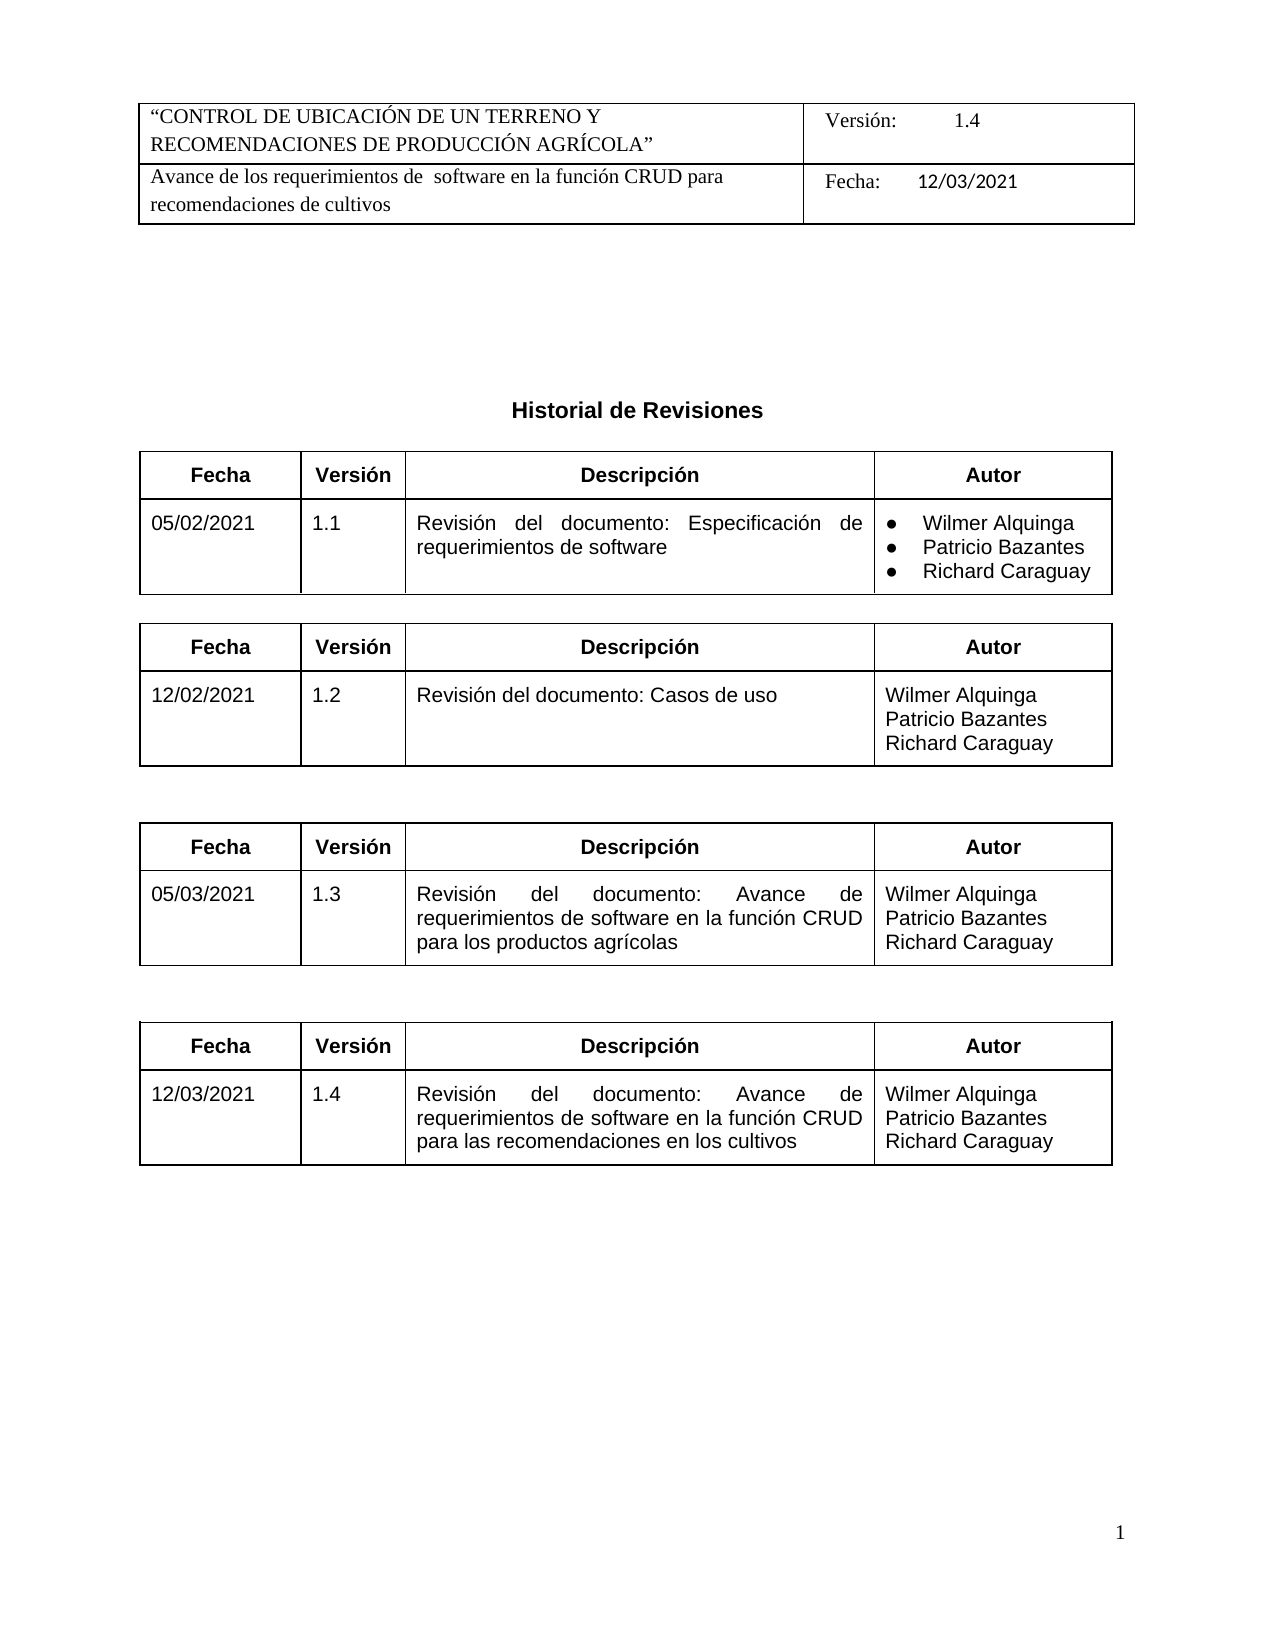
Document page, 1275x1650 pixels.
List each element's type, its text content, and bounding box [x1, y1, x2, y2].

table_header Fecha [141, 824, 300, 869]
table_header Versión [302, 452, 405, 498]
table_cell Revisión del documento: Avance de requerimientos de software en la función CRUD para los productos agrícolas [406, 871, 874, 965]
table_cell 05/02/2021 [141, 500, 300, 593]
table_header Fecha [141, 452, 300, 498]
table_header Descripción [406, 452, 874, 498]
table_cell 12/03/2021 [141, 1071, 300, 1164]
table_cell 1.1 [302, 500, 405, 593]
table_header Versión [302, 1023, 405, 1069]
table_cell Wilmer Alquinga Patricio Bazantes Richard Caraguay [875, 1071, 1111, 1164]
table_header Autor [875, 824, 1111, 869]
table_cell 1.2 [302, 672, 405, 765]
table_cell Wilmer Alquinga Patricio Bazantes Richard Caraguay [875, 672, 1111, 765]
table_cell Wilmer Alquinga Patricio Bazantes Richard Caraguay [875, 871, 1111, 965]
table_cell Revisión del documento: Especificación de requerimientos de software [406, 500, 874, 593]
table_cell 12/02/2021 [141, 672, 300, 765]
table_header Versión [302, 624, 405, 670]
table_header Fecha [141, 1023, 300, 1069]
table_cell 1.4 [302, 1071, 405, 1164]
table_header Descripción [406, 824, 874, 869]
table_cell 1.3 [302, 871, 405, 965]
table_cell 05/03/2021 [141, 871, 300, 965]
table_header Descripción [406, 1023, 874, 1069]
table_cell Revisión del documento: Casos de uso [406, 672, 874, 765]
table_cell Revisión del documento: Avance de requerimientos de software en la función CRUD para las recomendaciones en los cultivos [406, 1071, 874, 1164]
table_header Autor [875, 1023, 1111, 1069]
text Historial de Revisiones [150, 397, 1125, 423]
table_header Versión [302, 824, 405, 869]
table_header Autor [875, 452, 1111, 498]
table_header Fecha [141, 624, 300, 670]
table_cell Wilmer Alquinga Patricio Bazantes Richard Caraguay [875, 500, 1111, 593]
table_header Descripción [406, 624, 874, 670]
table_header Autor [875, 624, 1111, 670]
